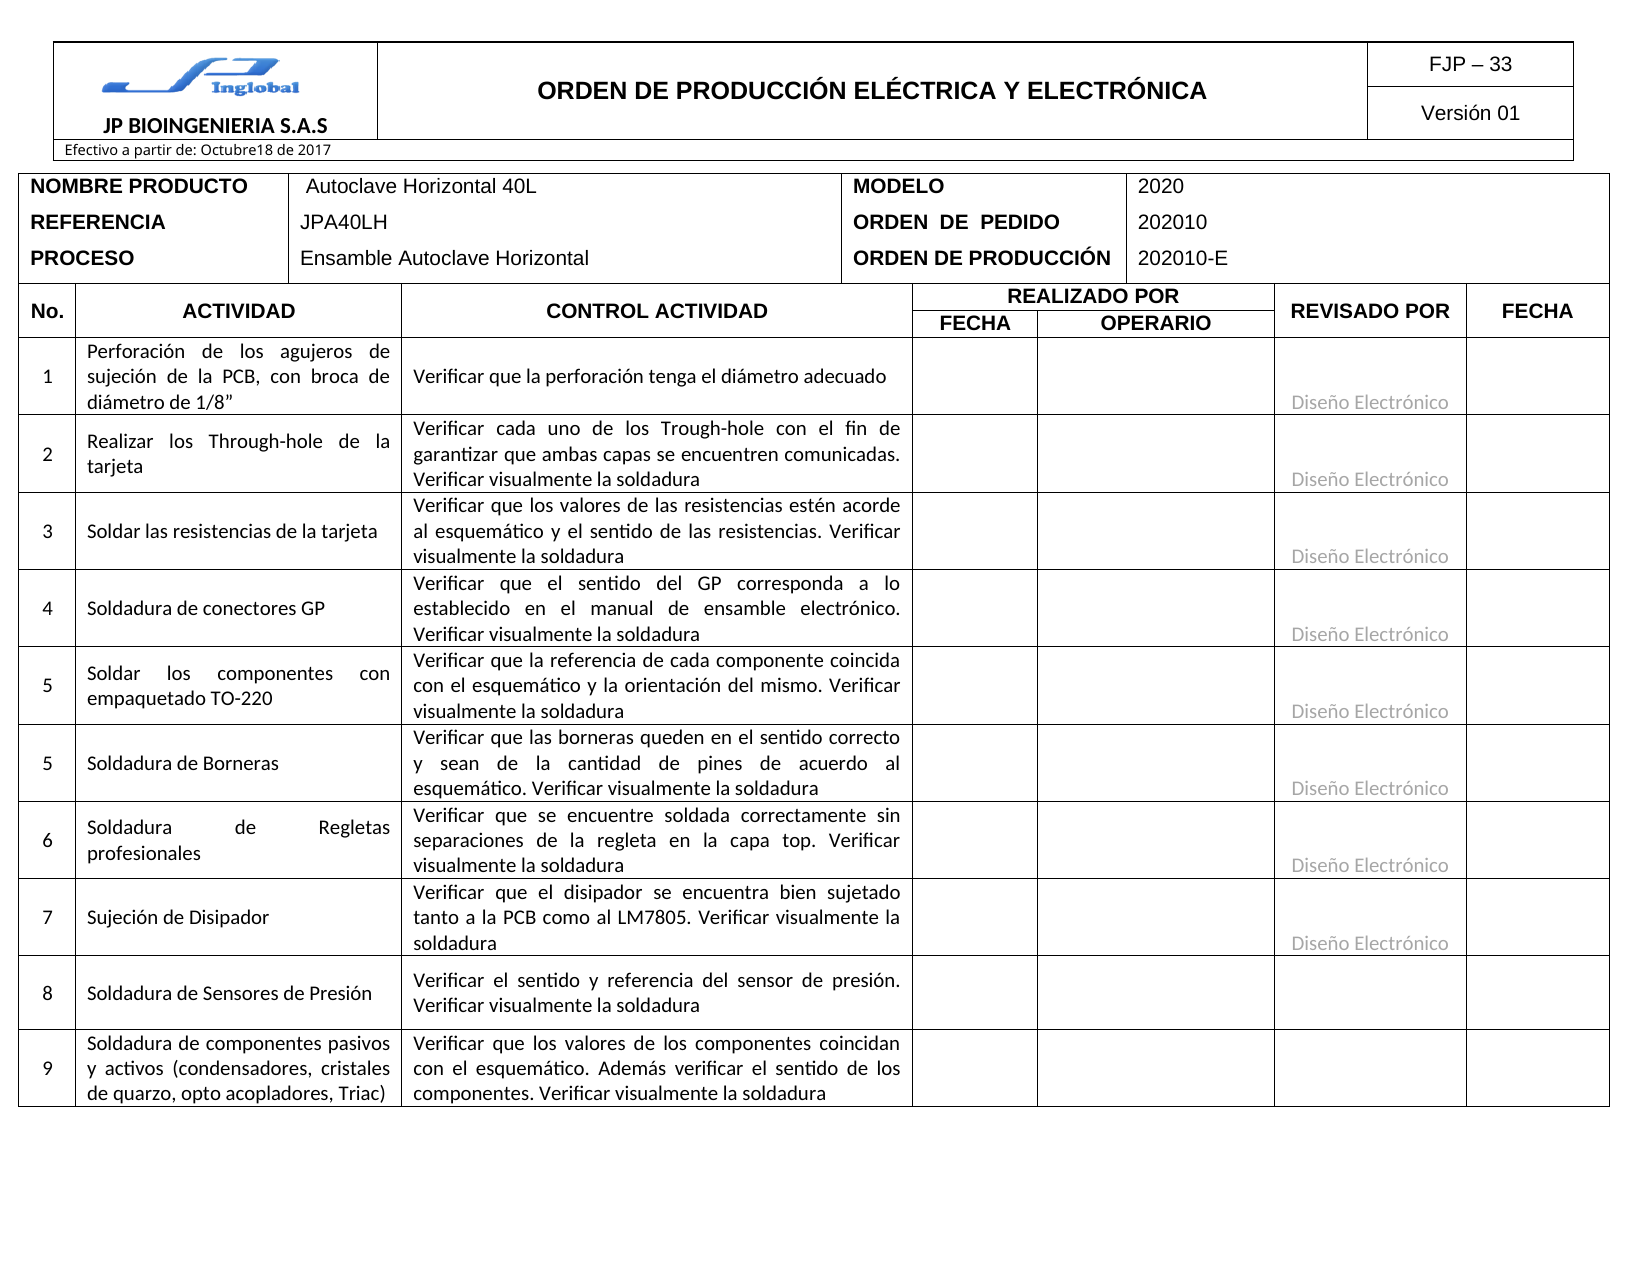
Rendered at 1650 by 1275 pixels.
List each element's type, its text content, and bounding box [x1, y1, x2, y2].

table_cell [1467, 338, 1609, 414]
picture [98, 54, 304, 98]
table_cell Diseño Electrónico [1275, 879, 1466, 955]
table_cell FECHA [1467, 284, 1609, 337]
table_cell Soldar las resistencias de la tarjeta [76, 493, 401, 569]
table_cell [913, 956, 1037, 1029]
table_cell [1038, 647, 1274, 723]
table_cell 8 [19, 956, 75, 1029]
table_cell [1467, 1030, 1609, 1106]
table_cell Diseño Electrónico [1275, 415, 1466, 492]
table_cell [1467, 879, 1609, 955]
table_cell 2 [19, 415, 75, 492]
table_cell [1038, 570, 1274, 646]
table_cell [913, 725, 1037, 801]
table_cell No. [19, 284, 75, 337]
table_cell Diseño Electrónico [1275, 570, 1466, 646]
table_cell Soldadura de componentes pasivos y activos (condensadores, cristales de quarzo, opto acopladores, Triac) [76, 1030, 401, 1106]
table_cell Realizar los Through-hole de la tarjeta [76, 415, 401, 492]
table_cell Verificar que el disipador se encuentra bien sujetado tanto a la PCB como al LM7805. Verificar visualmente la soldadura [402, 879, 912, 955]
table_cell [1038, 415, 1274, 492]
table_header Autoclave Horizontal 40L JPA40LH Ensamble Autoclave Horizontal [289, 174, 841, 283]
table_cell Verificar cada uno de los Trough-hole con el fin de garantizar que ambas capas se encuentren comunicadas. Verificar visualmente la soldadura [402, 415, 912, 492]
table_cell Sujeción de Disipador [76, 879, 401, 955]
table_cell [1275, 1030, 1466, 1106]
table_cell [1275, 956, 1466, 1029]
table_header NOMBRE PRODUCTO REFERENCIA PROCESO [19, 174, 288, 283]
table_cell Diseño Electrónico [1275, 647, 1466, 723]
table_cell Verificar que la perforación tenga el diámetro adecuado [402, 338, 912, 414]
table_cell 9 [19, 1030, 75, 1106]
table_cell Verificar que la referencia de cada componente coincida con el esquemático y la orientación del mismo. Verificar visualmente la soldadura [402, 647, 912, 723]
table_cell Verificar que el sentido del GP corresponda a lo establecido en el manual de ensamble electrónico. Verificar visualmente la soldadura [402, 570, 912, 646]
table_cell Diseño Electrónico [1275, 338, 1466, 414]
table_cell [913, 415, 1037, 492]
table_cell CONTROL ACTIVIDAD [402, 284, 912, 337]
table_cell Soldar los componentes con empaquetado TO-220 [76, 647, 401, 723]
table_cell Verificar que las borneras queden en el sentido correcto y sean de la cantidad de pines de acuerdo al esquemático. Verificar visualmente la soldadura [402, 725, 912, 801]
table_cell 6 [19, 802, 75, 878]
table_cell ACTIVIDAD [76, 284, 401, 337]
table_cell Perforación de los agujeros de sujeción de la PCB, con broca de diámetro de 1/8” [76, 338, 401, 414]
table_cell Diseño Electrónico [1275, 493, 1466, 569]
table_cell [913, 570, 1037, 646]
table_cell [913, 879, 1037, 955]
table_cell [1467, 956, 1609, 1029]
table_cell Soldadura de Regletas profesionales [76, 802, 401, 878]
table_cell [1467, 802, 1609, 878]
table_cell [1467, 415, 1609, 492]
table_cell [913, 802, 1037, 878]
table_cell [913, 647, 1037, 723]
table_cell Verificar el sentido y referencia del sensor de presión. Verificar visualmente la soldadura [402, 956, 912, 1029]
table_cell [1038, 493, 1274, 569]
table_cell REALIZADO POR [913, 284, 1274, 310]
table_cell Soldadura de Sensores de Presión [76, 956, 401, 1029]
table_cell [913, 493, 1037, 569]
table_cell REVISADO POR [1275, 284, 1466, 337]
table_cell 5 [19, 647, 75, 723]
table_cell Diseño Electrónico [1275, 725, 1466, 801]
table_header 2020 202010 202010-E [1127, 174, 1609, 283]
table_cell 3 [19, 493, 75, 569]
table_cell [1038, 879, 1274, 955]
table_cell OPERARIO [1038, 311, 1274, 337]
table_cell [1467, 493, 1609, 569]
table_cell Soldadura de conectores GP [76, 570, 401, 646]
table_cell Diseño Electrónico [1275, 802, 1466, 878]
table_cell Verificar que se encuentre soldada correctamente sin separaciones de la regleta en la capa top. Verificar visualmente la soldadura [402, 802, 912, 878]
table_cell [913, 338, 1037, 414]
table_cell [1038, 802, 1274, 878]
table_cell 5 [19, 725, 75, 801]
table_cell [1038, 1030, 1274, 1106]
table_cell [1038, 956, 1274, 1029]
table_cell Verificar que los valores de los componentes coincidan con el esquemático. Además verificar el sentido de los componentes. Verificar visualmente la soldadura [402, 1030, 912, 1106]
table_cell [1038, 338, 1274, 414]
table_cell 7 [19, 879, 75, 955]
table_cell 4 [19, 570, 75, 646]
table_cell FECHA [913, 311, 1037, 337]
table_cell Verificar que los valores de las resistencias estén acorde al esquemático y el sentido de las resistencias. Verificar visualmente la soldadura [402, 493, 912, 569]
table_cell 1 [19, 338, 75, 414]
table_cell Soldadura de Borneras [76, 725, 401, 801]
table_cell [913, 1030, 1037, 1106]
table_cell [1467, 647, 1609, 723]
table_cell [1467, 570, 1609, 646]
table_header MODELO ORDEN DE PEDIDO ORDEN DE PRODUCCIÓN [842, 174, 1126, 283]
table_cell [1038, 725, 1274, 801]
table_cell [1467, 725, 1609, 801]
